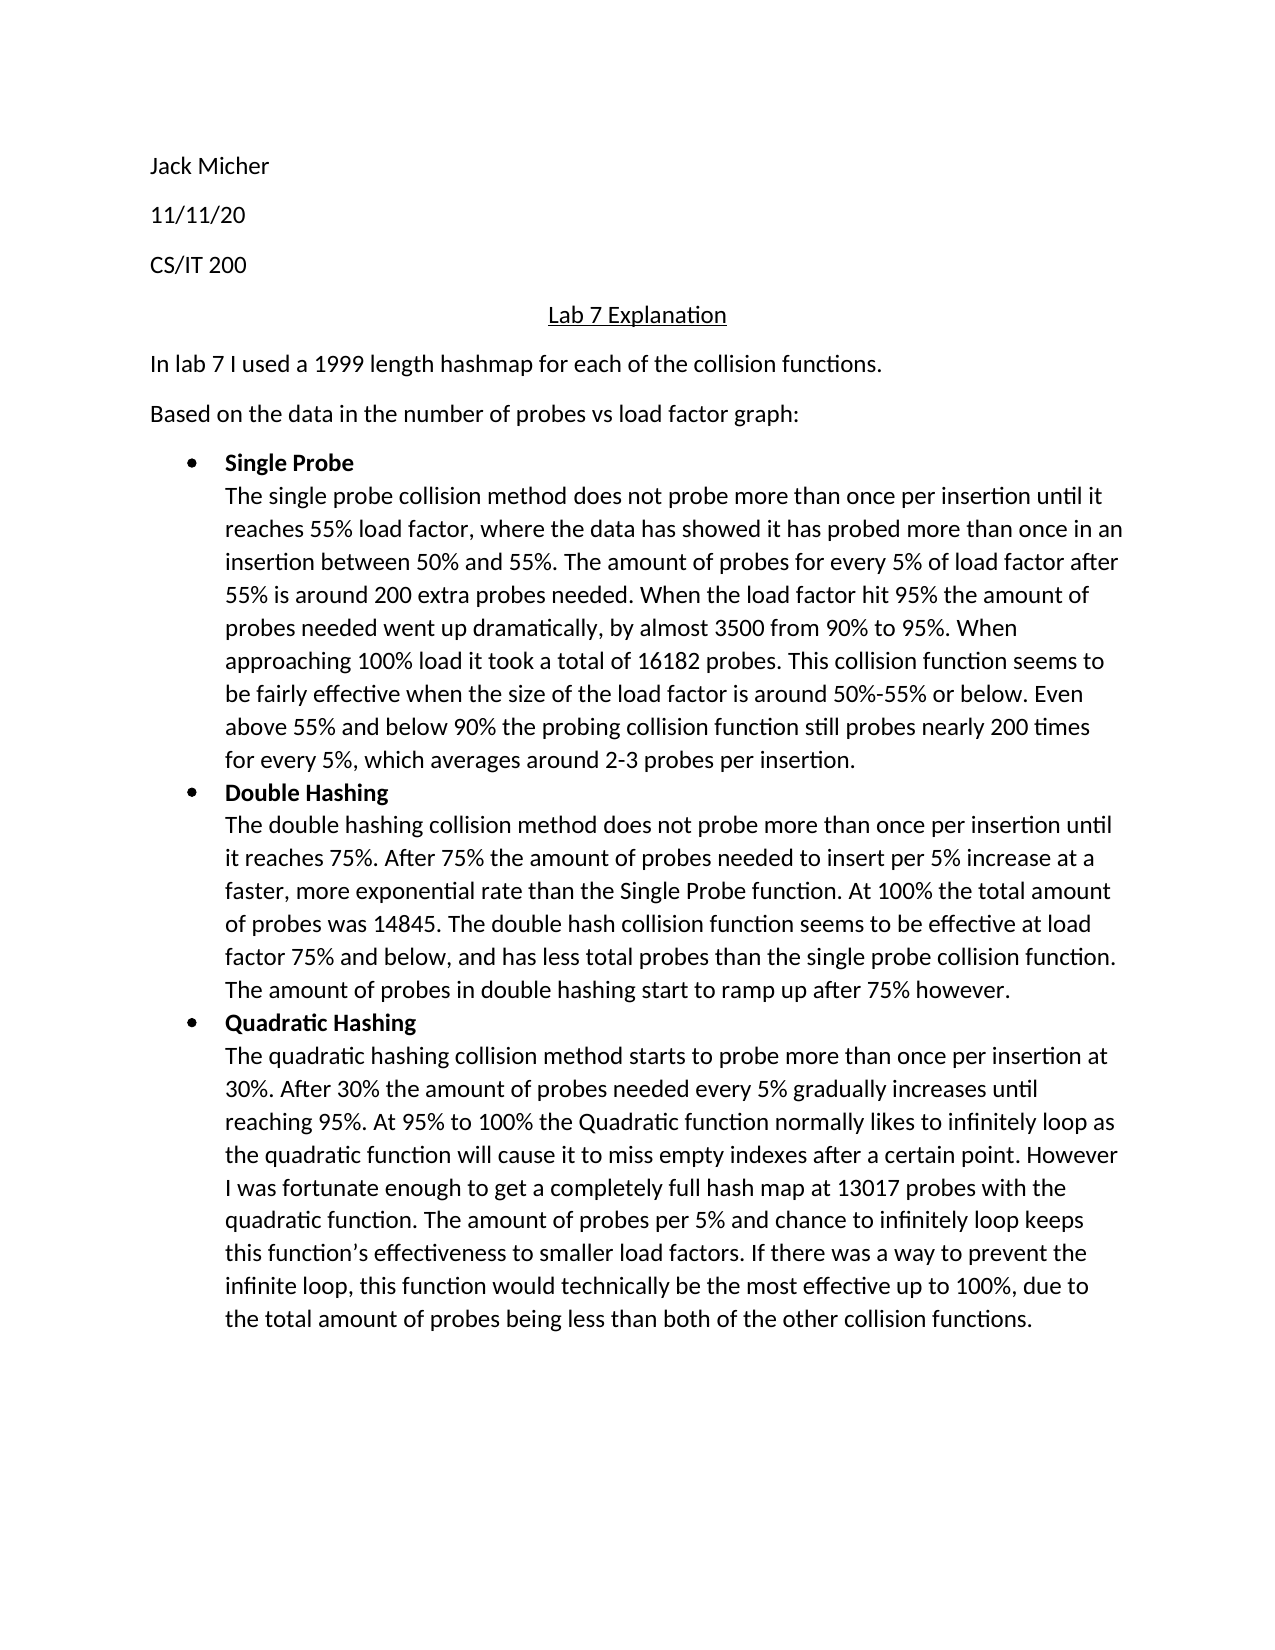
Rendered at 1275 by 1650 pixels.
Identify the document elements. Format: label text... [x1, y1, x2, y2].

text In lab 7 I used a 1999 length hashmap for each of the collision functions. [150, 348, 1125, 379]
text Based on the data in the number of probes vs load factor graph: [150, 398, 1125, 428]
list Double Hashing The double hashing collision method does not probe more than once per insertion until it reaches 75%. After 75% the amount of probes needed to insert per 5% increase at a faster, more exponential rate than the Single Probe function. At 100% the total amount of probes was 14845. The double hash collision function seems to be effective at load factor 75% and below, and has less total probes than the single probe collision function. The amount of probes in double hashing start to ramp up after 75% however. [187, 777, 1125, 1005]
text Lab 7 Explanation [150, 299, 1125, 329]
list Quadratic Hashing The quadratic hashing collision method starts to probe more than once per insertion at 30%. After 30% the amount of probes needed every 5% gradually increases until reaching 95%. At 95% to 100% the Quadratic function normally likes to infinitely loop as the quadratic function will cause it to miss empty indexes after a certain point. However I was fortunate enough to get a completely full hash map at 13017 probes with the quadratic function. The amount of probes per 5% and chance to infinitely loop keeps this function’s effectiveness to smaller load factors. If there was a way to prevent the infinite loop, this function would technically be the most effective up to 100%, due to the total amount of probes being less than both of the other collision functions. [187, 1007, 1125, 1334]
list Single Probe The single probe collision method does not probe more than once per insertion until it reaches 55% load factor, where the data has showed it has probed more than once in an insertion between 50% and 55%. The amount of probes for every 5% of load factor after 55% is around 200 extra probes needed. When the load factor hit 95% the amount of probes needed went up dramatically, by almost 3500 from 90% to 95%. When approaching 100% load it took a total of 16182 probes. This collision function seems to be fairly effective when the size of the load factor is around 50%-55% or below. Even above 55% and below 90% the probing collision function still probes nearly 200 times for every 5%, which averages around 2-3 probes per insertion. [187, 447, 1125, 774]
text Jack Micher [150, 150, 1125, 181]
text 11/11/20 [150, 199, 1125, 230]
text CS/IT 200 [150, 249, 1125, 280]
